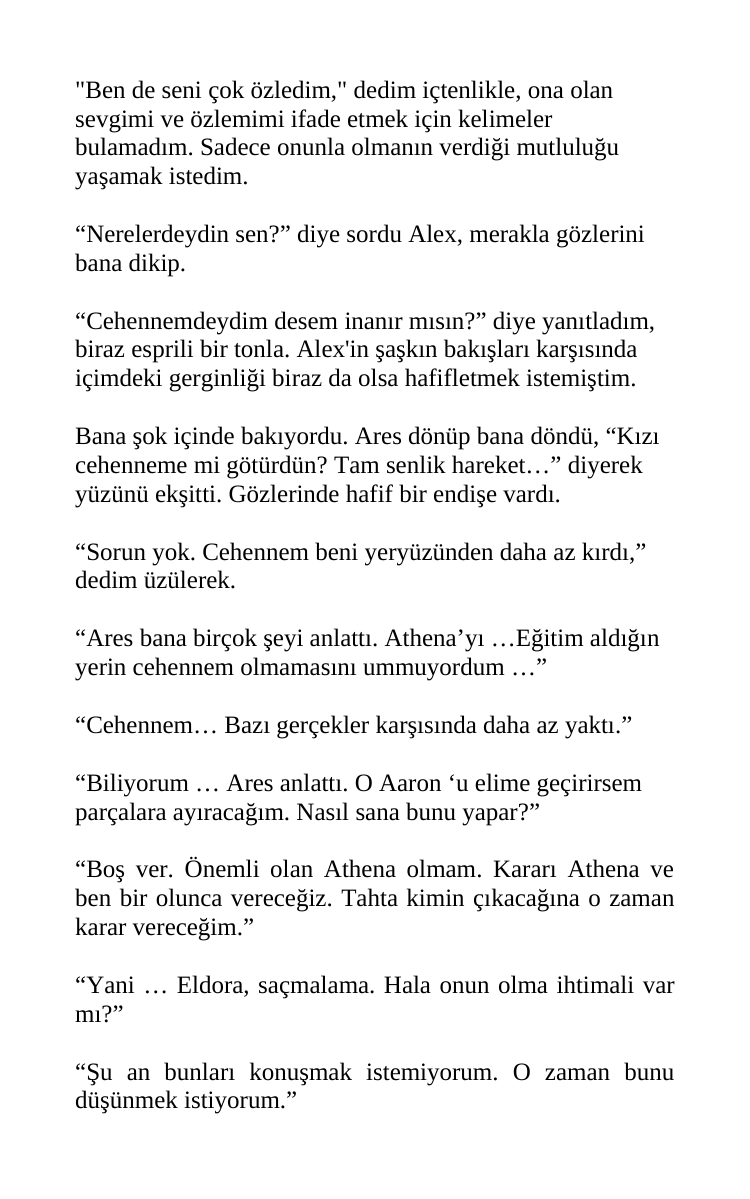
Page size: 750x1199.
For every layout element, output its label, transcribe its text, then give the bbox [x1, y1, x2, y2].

text “Cehennem… Bazı gerçekler karşısında daha az yaktı.” [75, 710, 675, 739]
text “Sorun yok. Cehennem beni yeryüzünden daha az kırdı,” dedim üzülerek. [75, 537, 675, 594]
text “Ares bana birçok şeyi anlattı. Athena’yı …Eğitim aldığın yerin cehennem olmamasını ummuyordum …” [75, 623, 675, 681]
text “Biliyorum … Ares anlattı. O Aaron ‘u elime geçirirsem parçalara ayıracağım. Nasıl sana bunu yapar?” [75, 768, 675, 825]
text “Yani … Eldora, saçmalama. Hala onun olma ihtimali var mı?” [75, 970, 675, 1027]
text “Cehennemdeydim desem inanır mısın?” diye yanıtladım, biraz esprili bir tonla. Alex'in şaşkın bakışları karşısında içimdeki gerginliği biraz da olsa hafifletmek istemiştim. [75, 306, 675, 392]
text “Boş ver. Önemli olan Athena olmam. Kararı Athena ve ben bir olunca vereceğiz. Tahta kimin çıkacağına o zaman karar vereceğim.” [75, 854, 675, 941]
text "Ben de seni çok özledim," dedim içtenlikle, ona olan sevgimi ve özlemimi ifade etmek için kelimeler bulamadım. Sadece onunla olmanın verdiği mutluluğu yaşamak istedim. [75, 75, 675, 190]
text “Nerelerdeydin sen?” diye sordu Alex, merakla gözlerini bana dikip. [75, 219, 675, 277]
text “Şu an bunları konuşmak istemiyorum. O zaman bunu düşünmek istiyorum.” [75, 1057, 675, 1114]
text Bana şok içinde bakıyordu. Ares dönüp bana döndü, “Kızı cehenneme mi götürdün? Tam senlik hareket…” diyerek yüzünü ekşitti. Gözlerinde hafif bir endişe vardı. [75, 421, 675, 507]
